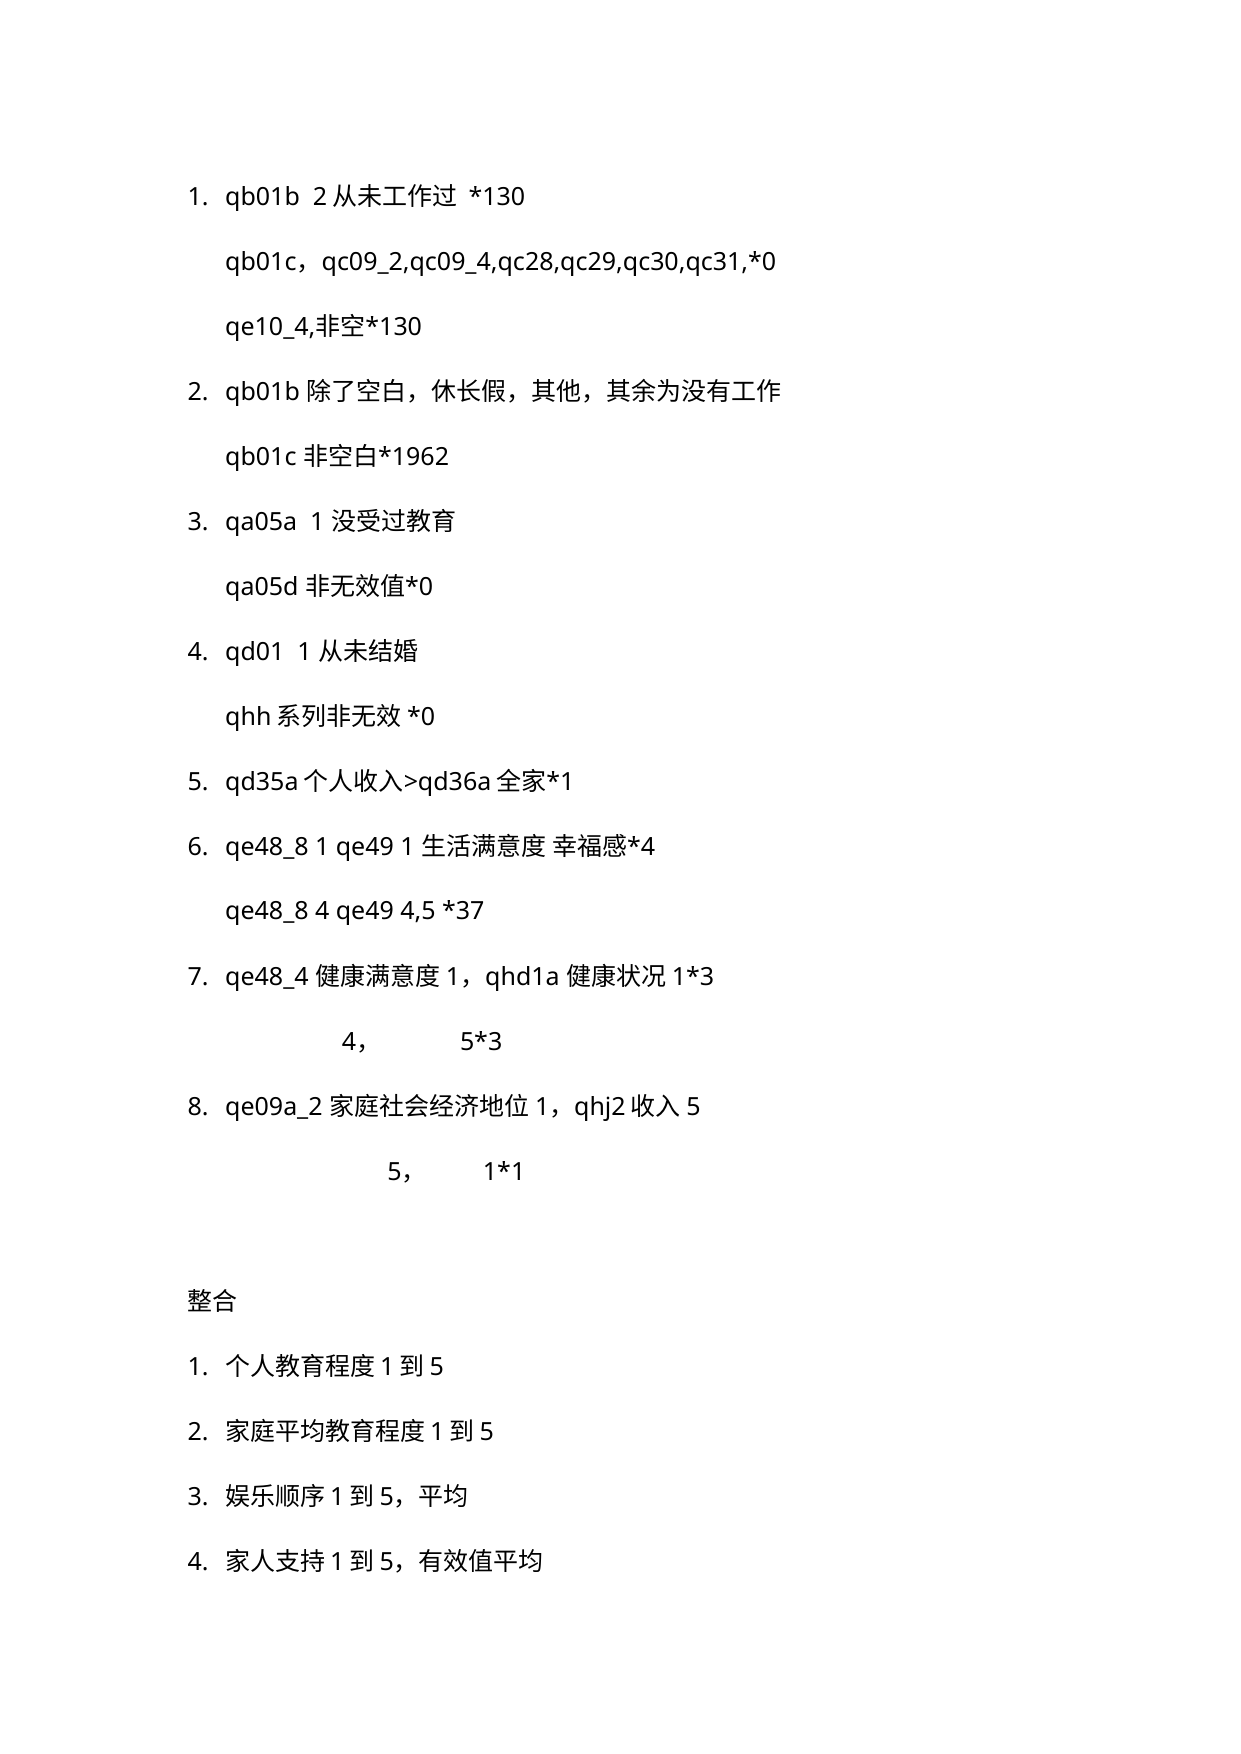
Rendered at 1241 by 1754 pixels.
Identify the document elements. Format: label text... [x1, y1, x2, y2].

list 个人教育程度1到5 [187, 1332, 1053, 1397]
list 4， 5*3 [225, 1007, 1053, 1072]
list qd35a个人收入>qd36a全家*1 [187, 747, 1053, 812]
list 娱乐顺序1到5，平均 [187, 1462, 1053, 1527]
list qb01b 除了空白，休长假，其他，其余为没有工作 [187, 357, 1053, 422]
list qa05a 1 没受过教育 [187, 487, 1053, 552]
list qe10_4,非空*130 [225, 292, 1053, 357]
list qb01c 非空白*1962 [225, 422, 1053, 487]
list qe48_8 4 qe49 4,5 *37 [225, 877, 1053, 942]
list qd01 1 从未结婚 [187, 617, 1053, 682]
list qe48_8 1 qe49 1 生活满意度 幸福感*4 [187, 812, 1053, 877]
list qhh系列非无效 *0 [225, 682, 1053, 747]
text 整合 [187, 1267, 1053, 1332]
list 5， 1*1 [225, 1137, 1053, 1202]
list qb01c，qc09_2,qc09_4,qc28,qc29,qc30,qc31,*0 [225, 227, 1053, 292]
list 家庭平均教育程度1到5 [187, 1397, 1053, 1462]
list qe09a_2 家庭社会经济地位 1，qhj2收入 5 [187, 1072, 1053, 1137]
list qa05d 非无效值*0 [225, 552, 1053, 617]
list qe48_4 健康满意度 1，qhd1a 健康状况 1*3 [187, 942, 1053, 1007]
list 家人支持1到5，有效值平均 [187, 1527, 1053, 1592]
list qb01b 2从未工作过 *130 [187, 162, 1053, 227]
